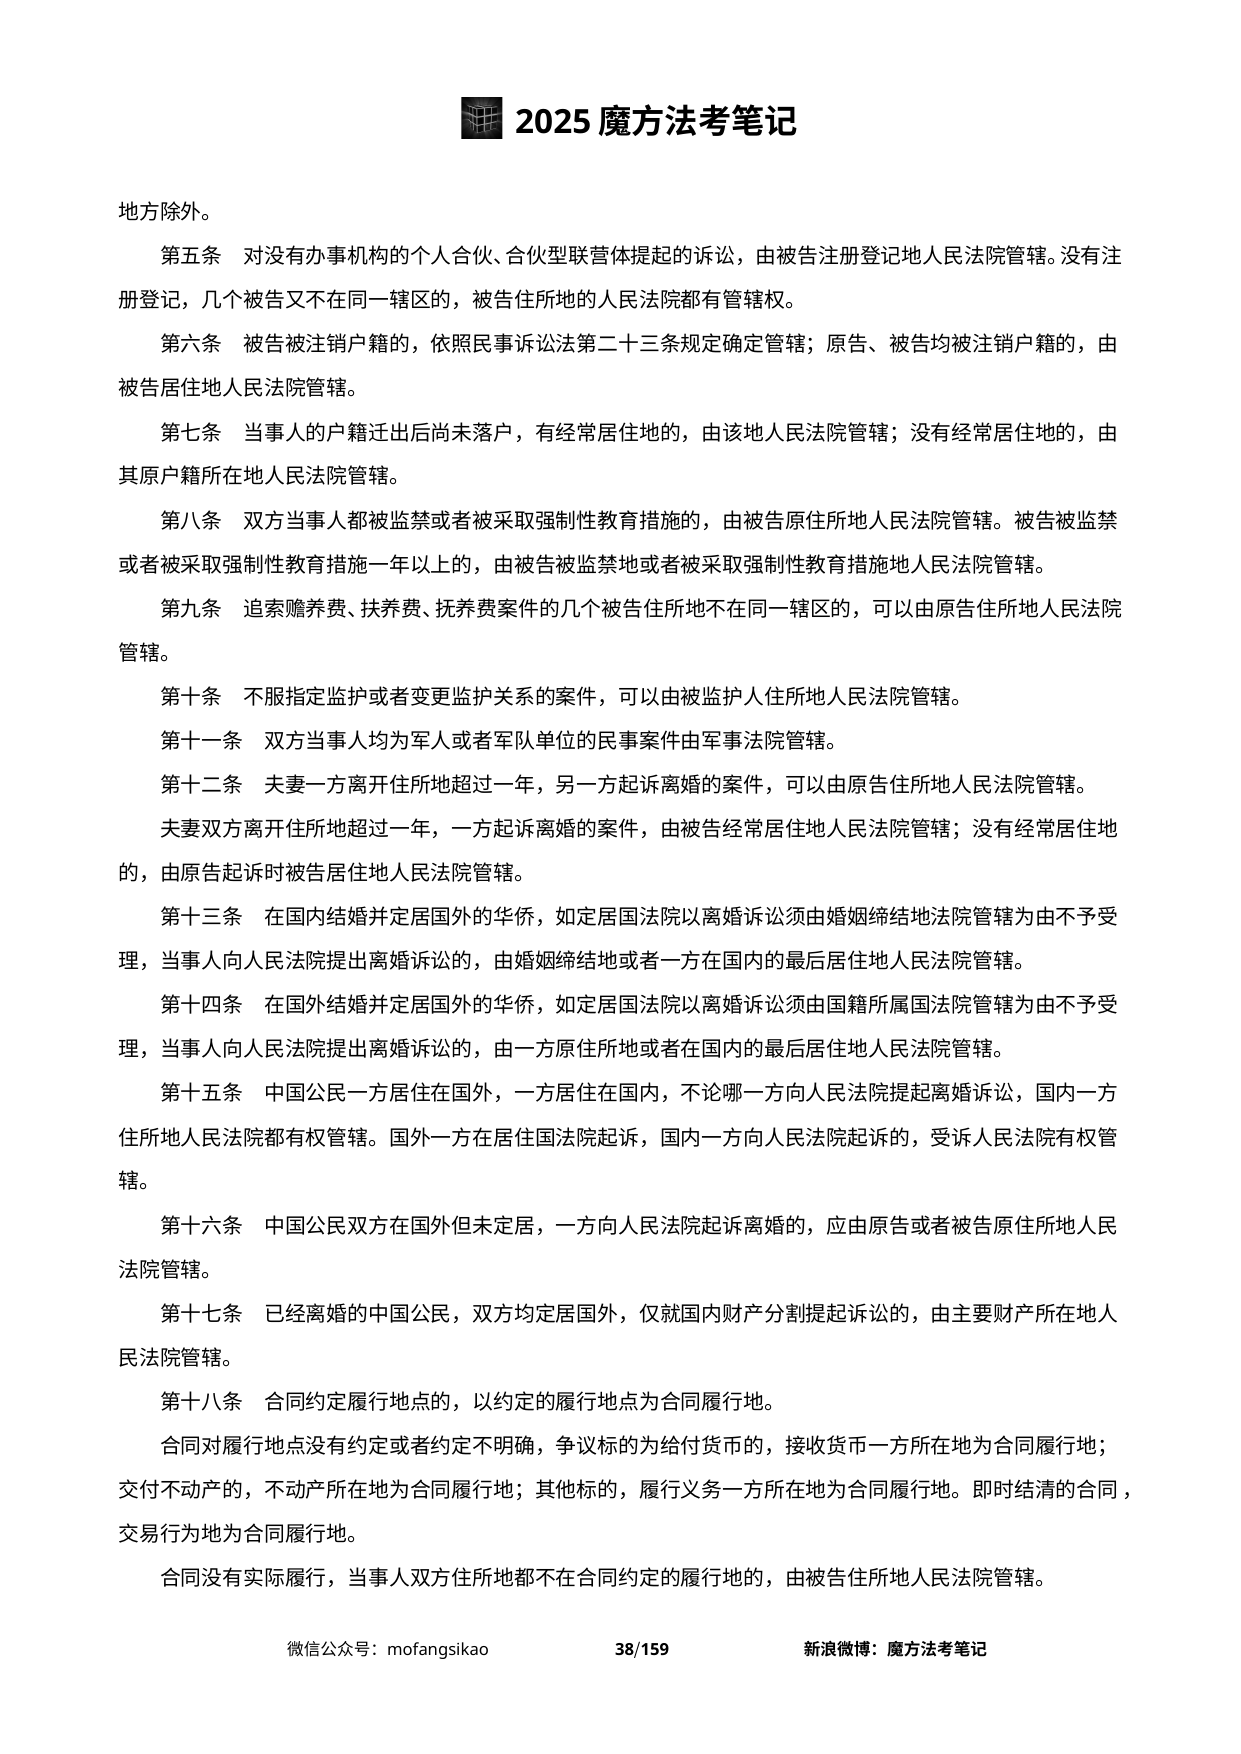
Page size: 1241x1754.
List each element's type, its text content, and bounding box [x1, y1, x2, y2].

text 法人或者其他组织的主要办事机构所在地不能确定的，法人或者其他组织的注册地或者登记地为住所地。 [118, 188, 1122, 233]
text 第十五条 中国公民一方居住在国外，一方居住在国内，不论哪一方向人民法院提起离婚诉讼，国内一方住所地人民法院都有权管辖。国外一方在居住国法院起诉，国内一方向人民法院起诉的，受诉人民法院有权管辖。 [118, 1158, 1122, 1290]
text 第十四条 在国外结婚并定居国外的华侨，如定居国法院以离婚诉讼须由国籍所属国法院管辖为由不予受理，当事人向人民法院提出离婚诉讼的，由一方原住所地或者在国内的最后居住地人民法院管辖。 [118, 1070, 1122, 1158]
text 第十七条 已经离婚的中国公民，双方均定居国外，仅就国内财产分割提起诉讼的，由主要财产所在地人民法院管辖。 [118, 1378, 1122, 1466]
text 第六条 被告被注销户籍的，依照民事诉讼法第二十三条规定确定管辖；原告、被告均被注销户籍的，由被告居住地人民法院管辖。 [118, 409, 1122, 497]
picture [461, 97, 503, 139]
text 第十三条 在国内结婚并定居国外的华侨，如定居国法院以离婚诉讼须由婚姻缔结地法院管辖为由不予受理，当事人向人民法院提出离婚诉讼的，由婚姻缔结地或者一方在国内的最后居住地人民法院管辖。 [118, 982, 1122, 1070]
text 第十二条 夫妻一方离开住所地超过一年，另一方起诉离婚的案件，可以由原告住所地人民法院管辖。 [118, 849, 1122, 893]
text 第十一条 双方当事人均为军人或者军队单位的民事案件由军事法院管辖。 [118, 805, 1122, 849]
text 第九条 追索赡养费、扶养费、抚养费案件的几个被告住所地不在同一辖区的，可以由原告住所地人民法院管辖。 [118, 673, 1122, 761]
text 第八条 双方当事人都被监禁或者被采取强制性教育措施的，由被告原住所地人民法院管辖。被告被监禁或者被采取强制性教育措施一年以上的，由被告被监禁地或者被采取强制性教育措施地人民法院管辖。 [118, 585, 1122, 673]
text 夫妻双方离开住所地超过一年，一方起诉离婚的案件，由被告经常居住地人民法院管辖；没有经常居住地的，由原告起诉时被告居住地人民法院管辖。 [118, 893, 1122, 982]
text 第四条 公民的经常居住地是指公民离开住所地至起诉时已连续居住一年以上的地方，但公民住院就医的地方除外。 [118, 233, 1122, 321]
text 第五条 对没有办事机构的个人合伙、合伙型联营体提起的诉讼，由被告注册登记地人民法院管辖。没有注册登记，几个被告又不在同一辖区的，被告住所地的人民法院都有管辖权。 [118, 321, 1122, 409]
text 第十六条 中国公民双方在国外但未定居，一方向人民法院起诉离婚的，应由原告或者被告原住所地人民法院管辖。 [118, 1290, 1122, 1378]
text 第七条 当事人的户籍迁出后尚未落户，有经常居住地的，由该地人民法院管辖；没有经常居住地的，由其原户籍所在地人民法院管辖。 [118, 497, 1122, 585]
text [118, 1510, 1122, 1598]
text 第十条 不服指定监护或者变更监护关系的案件，可以由被监护人住所地人民法院管辖。 [118, 761, 1122, 805]
text 第十八条 合同约定履行地点的，以约定的履行地点为合同履行地。 [118, 1466, 1122, 1510]
